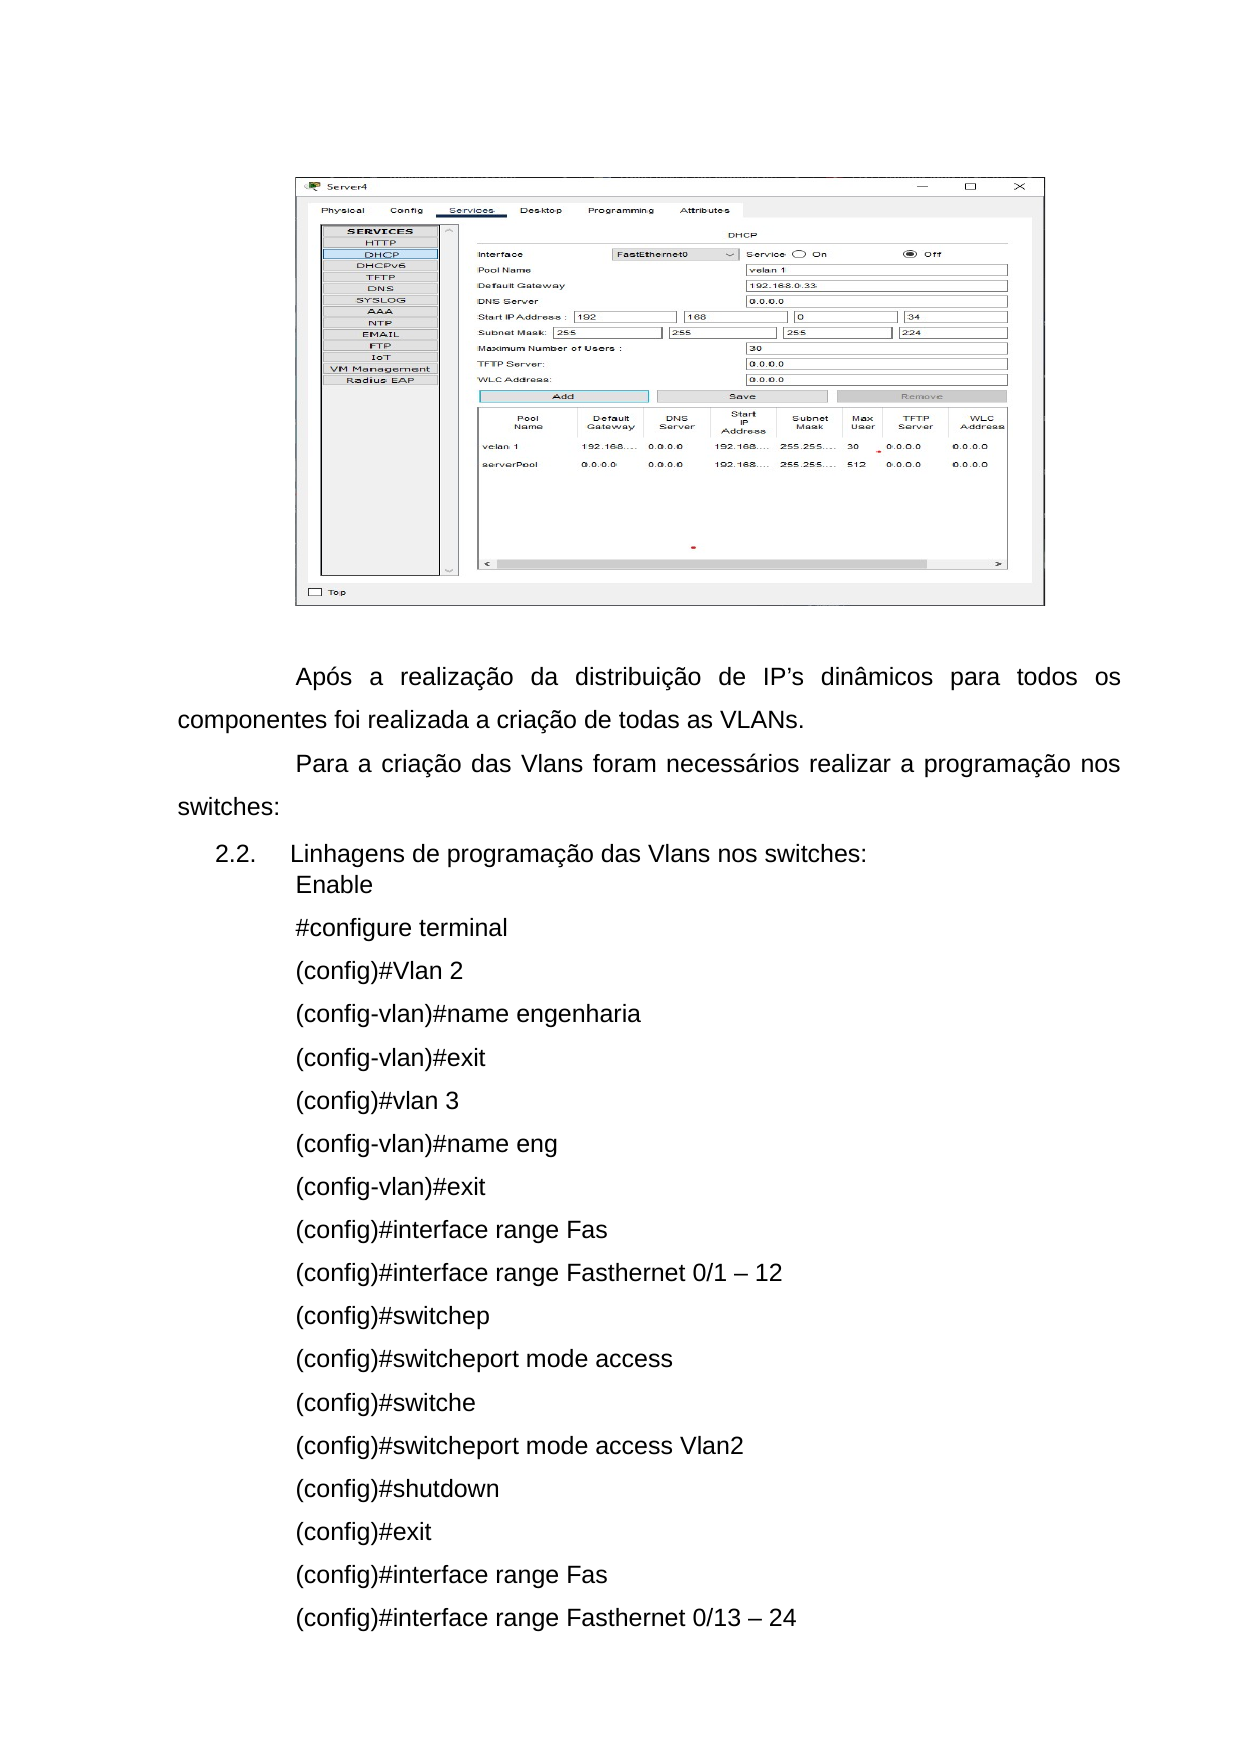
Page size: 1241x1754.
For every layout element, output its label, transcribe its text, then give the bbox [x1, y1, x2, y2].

picture [295, 177, 1046, 606]
text (config)#interface range Fas [177, 1560, 1122, 1589]
text (config)#switcheport mode access Vlan2 [177, 1431, 1122, 1459]
text (config)#exit [177, 1517, 1122, 1546]
text (config)#vlan 3 [177, 1086, 1122, 1114]
text Para a criação das Vlans foram necessários realizar a programação nos switches: [177, 749, 1122, 821]
text #configure terminal [177, 913, 1122, 942]
subtitle Linhagens de programação das Vlans nos switches: [215, 839, 1122, 868]
text (config-vlan)#exit [177, 1172, 1122, 1201]
text (config)#switchep [177, 1301, 1122, 1330]
text (config-vlan)#name engenharia [177, 999, 1122, 1028]
text (config)#interface range Fasthernet 0/1 – 12 [177, 1258, 1122, 1287]
text Após a realização da distribuição de IP’s dinâmicos para todos os componentes foi realizada a criação de todas as VLANs. [177, 662, 1122, 734]
text (config)#interface range Fasthernet 0/13 – 24 [177, 1603, 1122, 1632]
text (config)#Vlan 2 [177, 956, 1122, 985]
text (config)#interface range Fas [177, 1215, 1122, 1244]
text (config)#shutdown [177, 1474, 1122, 1503]
text (config)#switcheport mode access [177, 1344, 1122, 1373]
text (config-vlan)#name eng [177, 1129, 1122, 1158]
text Enable [177, 870, 1122, 899]
text (config-vlan)#exit [177, 1043, 1122, 1071]
text (config)#switche [177, 1388, 1122, 1416]
